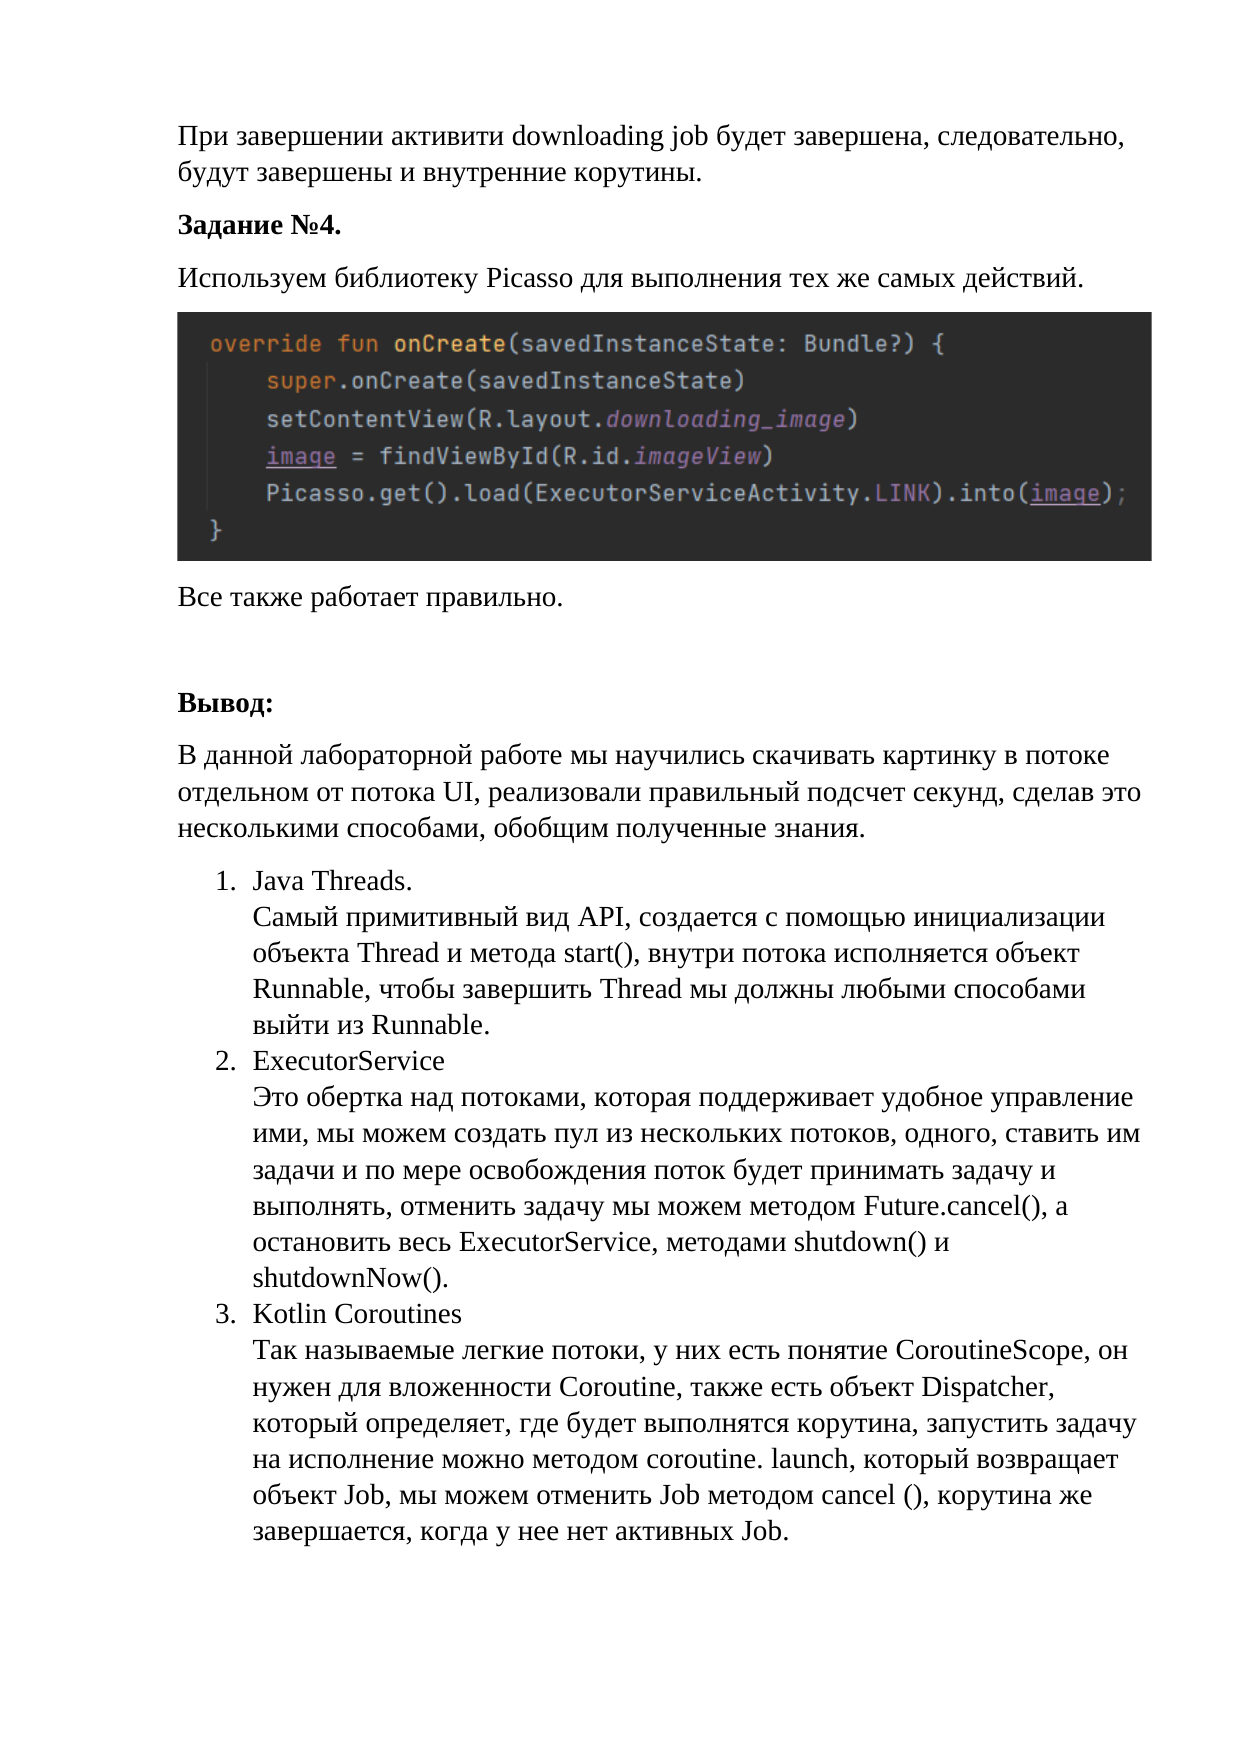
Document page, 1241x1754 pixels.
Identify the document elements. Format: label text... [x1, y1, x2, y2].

list Это обертка над потоками, которая поддерживает удобное управление ими, мы можем создать пул из нескольких потоков, одного, ставить им задачи и по мере освобождения поток будет принимать задачу и выполнять, отменить задачу мы можем методом Future.cancel(), а остановить весь ExecutorService, методами shutdown() и shutdownNow(). [252, 1079, 1152, 1294]
text В данной лабораторной работе мы научились скачивать картинку в потоке отдельном от потока UI, реализовали правильный подсчет секунд, сделав это несколькими способами, обобщим полученные знания. [177, 737, 1152, 843]
text Все также работает правильно. [177, 579, 1152, 613]
list Самый примитивный вид API, создается с помощью инициализации объекта Thread и метода start(), внутри потока исполняется объект Runnable, чтобы завершить Thread мы должны любыми способами выйти из Runnable. [252, 899, 1152, 1041]
text Задание №4. [177, 207, 1152, 241]
text Используем библиотеку Picasso для выполнения тех же самых действий. [177, 260, 1152, 293]
text При завершении активити downloading job будет завершена, следовательно, будут завершены и внутренние корутины. [177, 118, 1152, 188]
picture [177, 312, 1152, 561]
list Java Threads. [215, 863, 1152, 896]
text Вывод: [177, 685, 1152, 718]
list Kotlin Coroutines [215, 1296, 1152, 1330]
list Так называемые легкие потоки, у них есть понятие CoroutineScope, он нужен для вложенности Coroutine, также есть объект Dispatcher, который определяет, где будет выполнятся корутина, запустить задачу на исполнение можно методом coroutine. launch, который возвращает объект Job, мы можем отменить Job методом cancel (), корутина же завершается, когда у нее нет активных Job. [252, 1332, 1152, 1547]
list ExecutorService [215, 1043, 1152, 1077]
